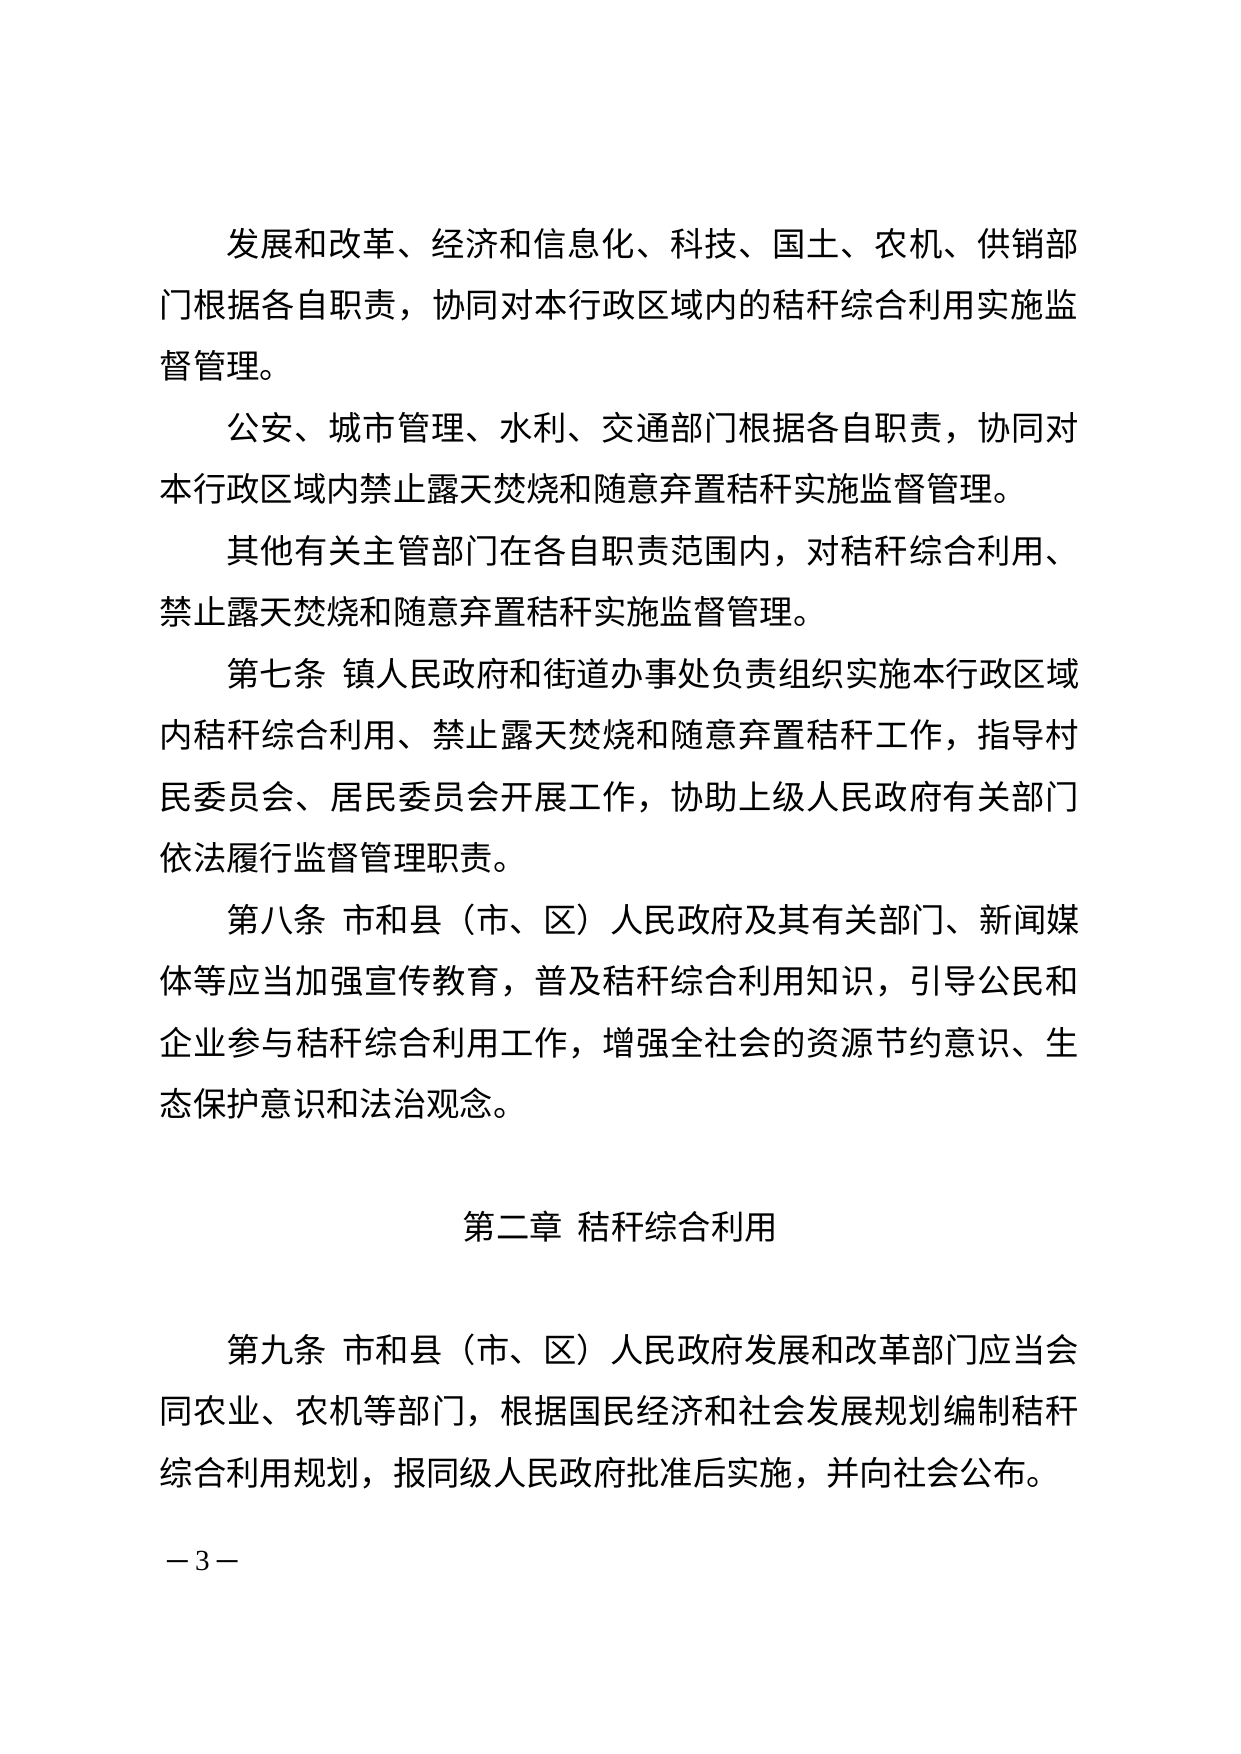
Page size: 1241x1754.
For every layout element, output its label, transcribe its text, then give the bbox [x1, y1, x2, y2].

text 第二章 秸秆综合利用 [159, 1190, 1081, 1252]
text 第八条 市和县（市、区）人民政府及其有关部门、新闻媒体等应当加强宣传教育，普及秸秆综合利用知识，引导公民和企业参与秸秆综合利用工作，增强全社会的资源节约意识、生态保护意识和法治观念。 [159, 883, 1081, 1129]
text 公安、城市管理、水利、交通部门根据各自职责，协同对本行政区域内禁止露天焚烧和随意弃置秸秆实施监督管理。 [159, 391, 1081, 514]
text 发展和改革、经济和信息化、科技、国土、农机、供销部门根据各自职责，协同对本行政区域内的秸秆综合利用实施监督管理。 [159, 207, 1081, 391]
text 第七条 镇人民政府和街道办事处负责组织实施本行政区域内秸秆综合利用、禁止露天焚烧和随意弃置秸秆工作，指导村民委员会、居民委员会开展工作，协助上级人民政府有关部门依法履行监督管理职责。 [159, 637, 1081, 883]
text 第九条 市和县（市、区）人民政府发展和改革部门应当会同农业、农机等部门，根据国民经济和社会发展规划编制秸秆综合利用规划，报同级人民政府批准后实施，并向社会公布。 [159, 1313, 1081, 1497]
text 其他有关主管部门在各自职责范围内，对秸秆综合利用、禁止露天焚烧和随意弃置秸秆实施监督管理。 [159, 514, 1081, 637]
